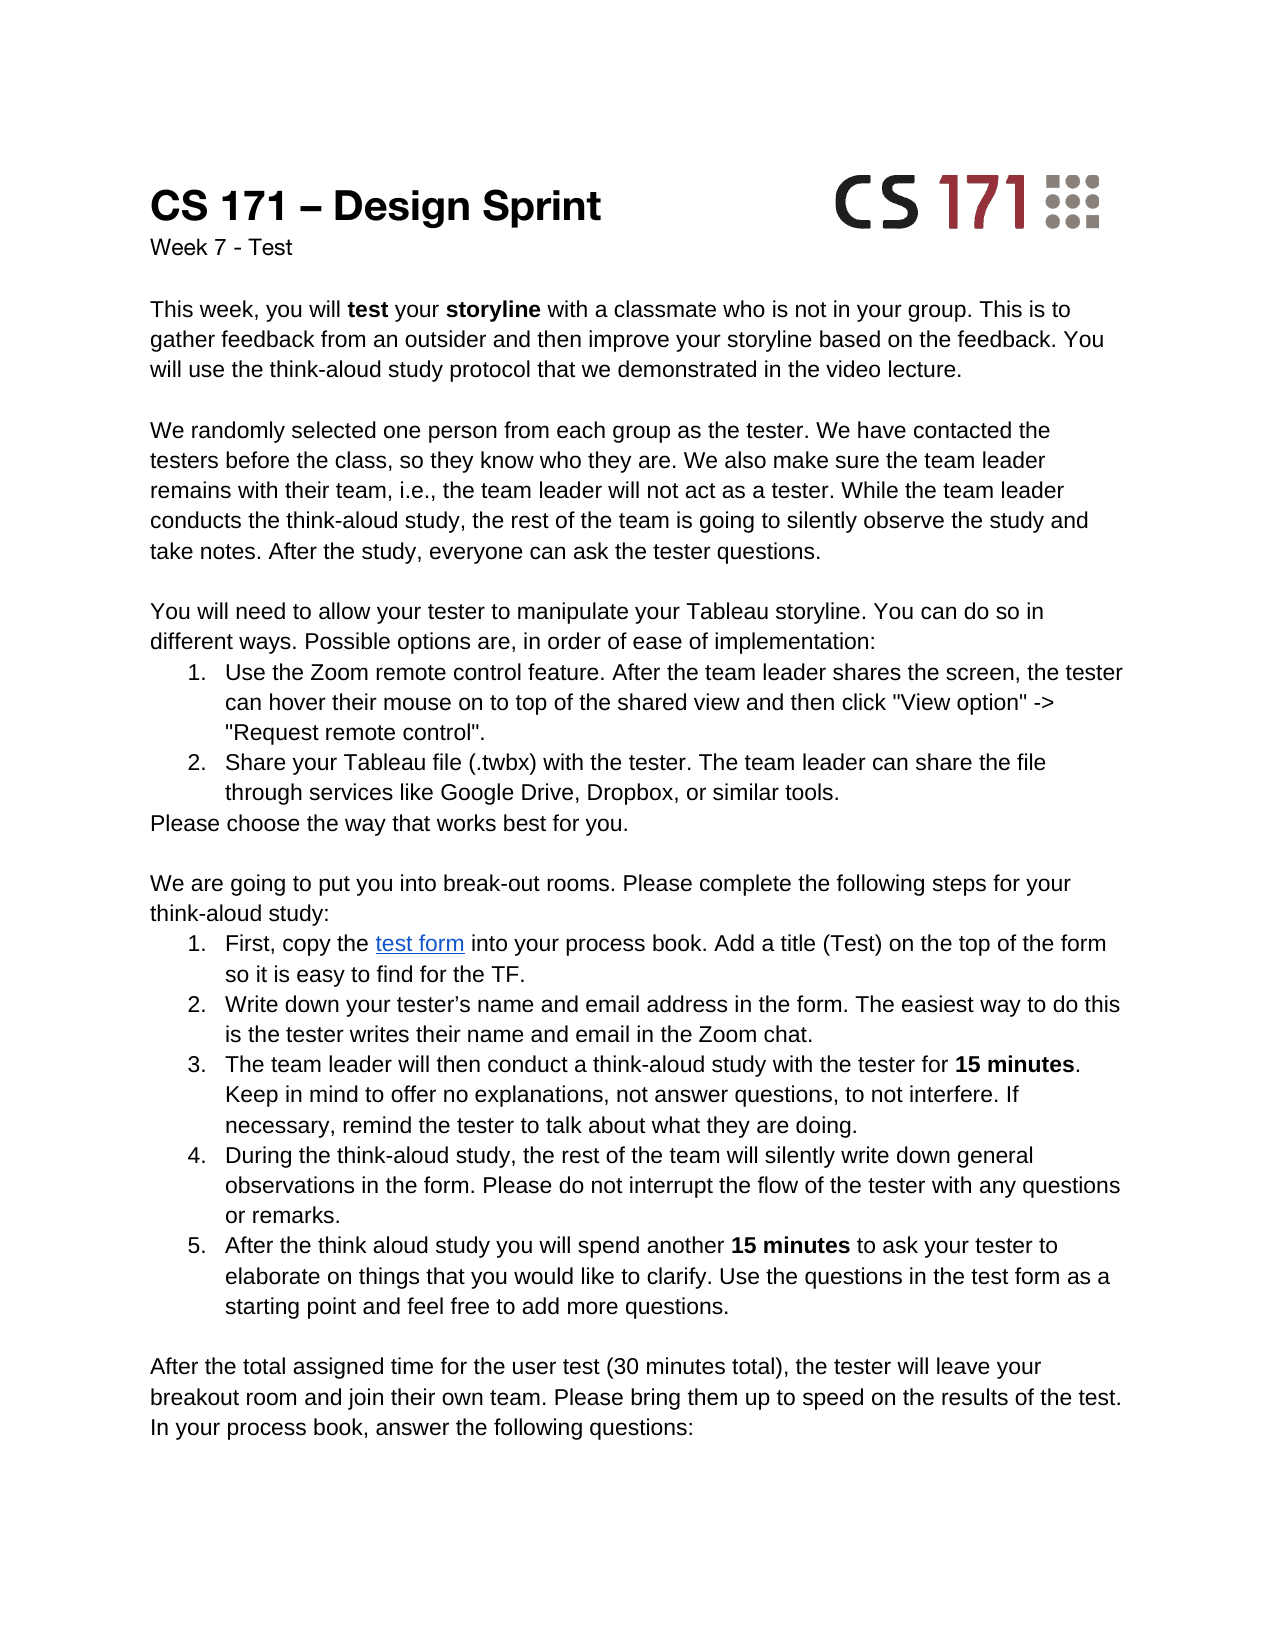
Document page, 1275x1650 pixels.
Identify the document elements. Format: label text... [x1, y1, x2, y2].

picture [835, 175, 1099, 229]
text Please choose the way that works best for you. [150, 809, 1125, 836]
text You will need to allow your tester to manipulate your Tableau storyline. You can do so in different ways. Possible options are, in order of ease of implementation: [150, 598, 1125, 655]
text After the total assigned time for the user test (30 minutes total), the tester will leave your breakout room and join their own team. Please bring them up to speed on the results of the test. In your process book, answer the following questions: [150, 1353, 1125, 1440]
list Share your Tableau file (.twbx) with the tester. The team leader can share the file through services like Google Drive, Dropbox, or similar tools. [187, 749, 1125, 806]
list First, copy the test form into your process book. Add a title (Test) on the top of the form so it is easy to find for the TF. [187, 930, 1125, 987]
list After the think aloud study you will spend another 15 minutes to ask your tester to elaborate on things that you would like to clarify. Use the questions in the test form as a starting point and feel free to add more questions. [187, 1232, 1125, 1319]
text This week, you will test your storyline with a classmate who is not in your group. This is to gather feedback from an outsider and then improve your storyline based on the feedback. You will use the think-aloud study protocol that we demonstrated in the video lecture. [150, 296, 1125, 383]
text We randomly selected one person from each group as the tester. We have contacted the testers before the class, so they know who they are. We also make sure the team leader remains with their team, i.e., the team leader will not act as a tester. While the team leader conducts the think-aloud study, the rest of the team is going to silently observe the study and take notes. After the study, everyone can ask the tester questions. [150, 417, 1125, 564]
list Use the Zoom remote control feature. After the team leader shares the screen, the tester can hover their mouse on to top of the shared view and then click "View option" -> "Request remote control". [187, 658, 1125, 745]
list Write down your tester’s name and email address in the form. The easiest way to do this is the tester writes their name and email in the Zoom chat. [187, 991, 1125, 1047]
text Week 7 - Test [150, 233, 1125, 262]
list During the think-aloud study, the rest of the team will silently write down general observations in the form. Please do not interrupt the flow of the tester with any questions or remarks. [187, 1142, 1125, 1229]
text We are going to put you into break-out rooms. Please complete the following steps for your think-aloud study: [150, 870, 1125, 927]
list The team leader will then conduct a think-aloud study with the tester for 15 minutes. Keep in mind to offer no explanations, not answer questions, to not interfere. If necessary, remind the tester to talk about what they are doing. [187, 1051, 1125, 1138]
